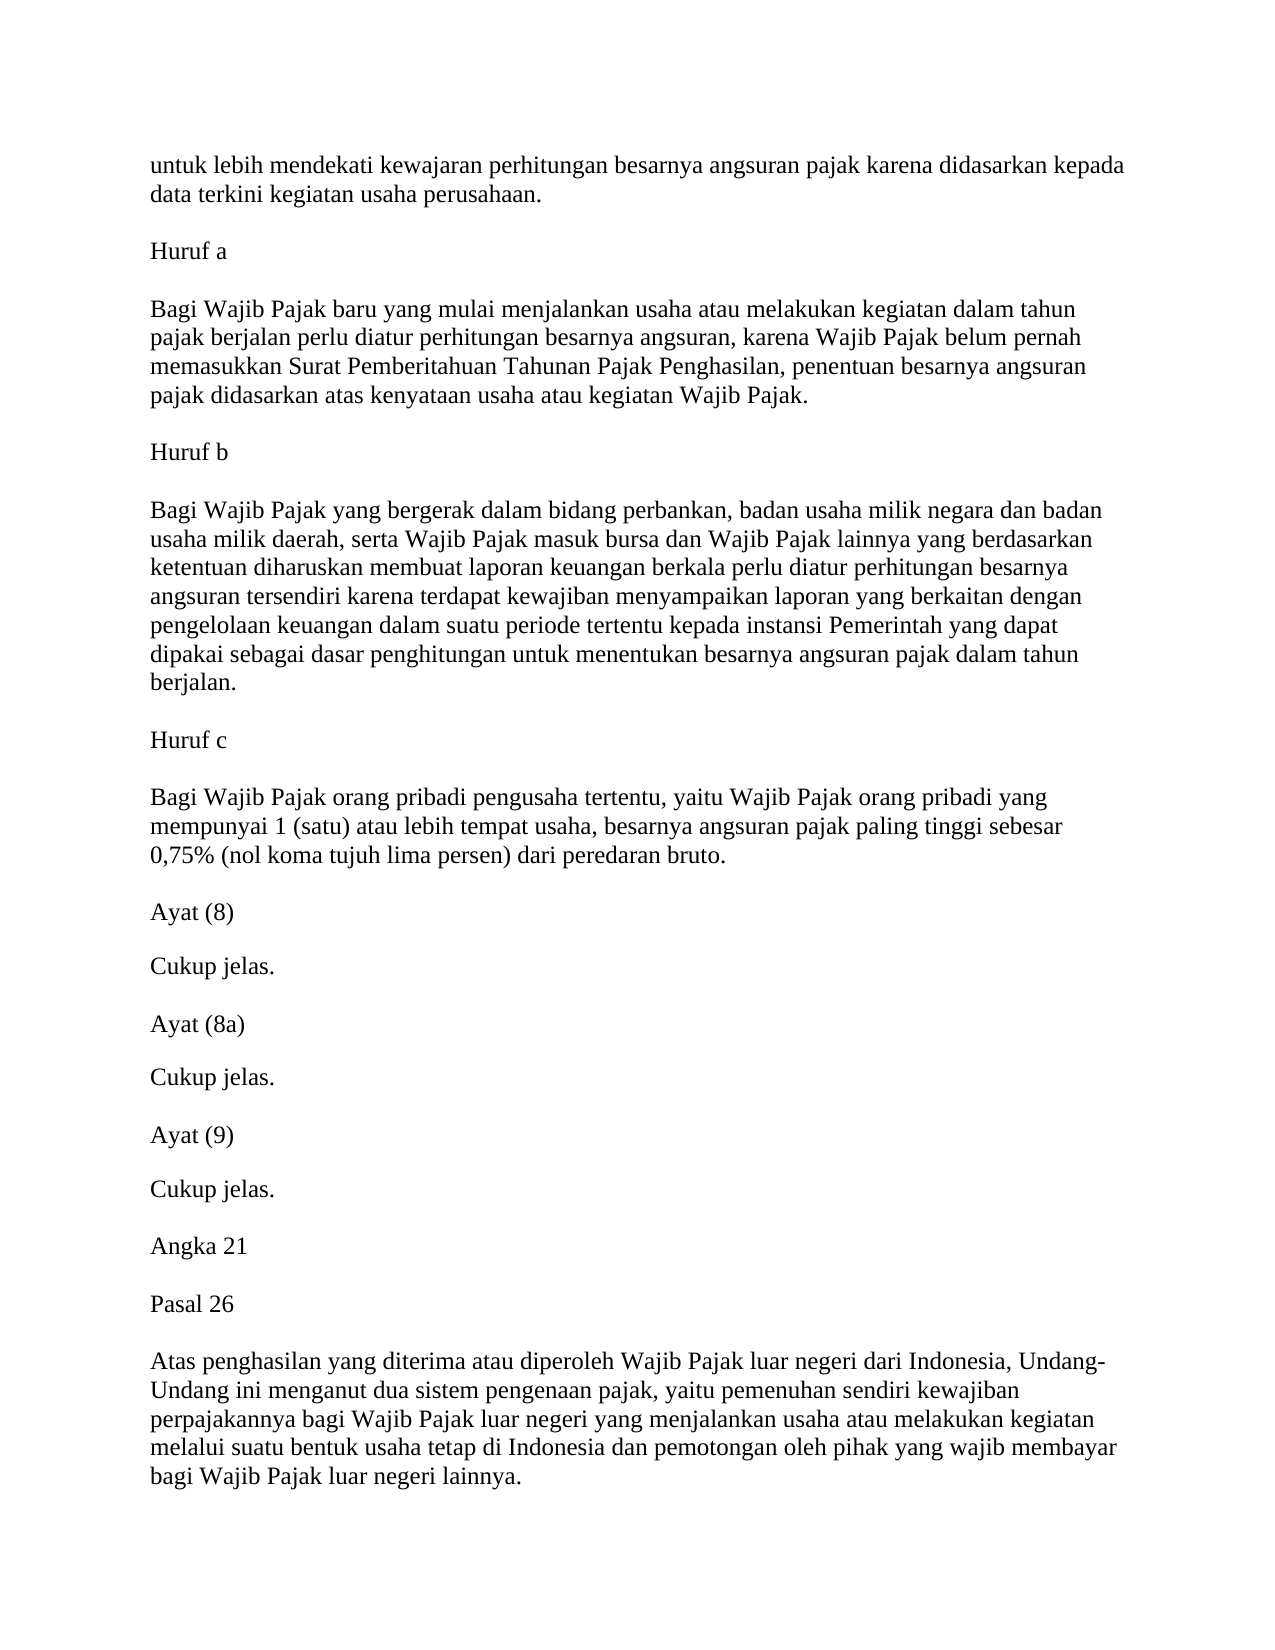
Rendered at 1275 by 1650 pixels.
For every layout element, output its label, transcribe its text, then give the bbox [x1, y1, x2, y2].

text Pasal 26 [150, 1289, 1125, 1317]
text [150, 1346, 1125, 1490]
text Huruf a [150, 236, 1125, 265]
text Angka 21 [150, 1231, 1125, 1260]
text Cukup jelas. [150, 951, 1125, 980]
text Huruf b [150, 437, 1125, 466]
text Huruf c [150, 725, 1125, 754]
text Bagi Wajib Pajak yang bergerak dalam bidang perbankan, badan usaha milik negara dan badan usaha milik daerah, serta Wajib Pajak masuk bursa dan Wajib Pajak lainnya yang berdasarkan ketentuan diharuskan membuat laporan keuangan berkala perlu diatur perhitungan besarnya angsuran tersendiri karena terdapat kewajiban menyampaikan laporan yang berkaitan dengan pengelolaan keuangan dalam suatu periode tertentu kepada instansi Pemerintah yang dapat dipakai sebagai dasar penghitungan untuk menentukan besarnya angsuran pajak dalam tahun berjalan. [150, 495, 1125, 696]
text Ayat (8) [150, 869, 1125, 926]
text Cukup jelas. [150, 1174, 1125, 1202]
text Ayat (9) [150, 1091, 1125, 1149]
text Cukup jelas. [150, 1062, 1125, 1091]
text Ayat (8a) [150, 980, 1125, 1037]
text Bagi Wajib Pajak baru yang mulai menjalankan usaha atau melakukan kegiatan dalam tahun pajak berjalan perlu diatur perhitungan besarnya angsuran, karena Wajib Pajak belum pernah memasukkan Surat Pemberitahuan Tahunan Pajak Penghasilan, penentuan besarnya angsuran pajak didasarkan atas kenyataan usaha atau kegiatan Wajib Pajak. [150, 294, 1125, 409]
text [150, 150, 1125, 207]
text Bagi Wajib Pajak orang pribadi pengusaha tertentu, yaitu Wajib Pajak orang pribadi yang mempunyai 1 (satu) atau lebih tempat usaha, besarnya angsuran pajak paling tinggi sebesar 0,75% (nol koma tujuh lima persen) dari peredaran bruto. [150, 782, 1125, 869]
